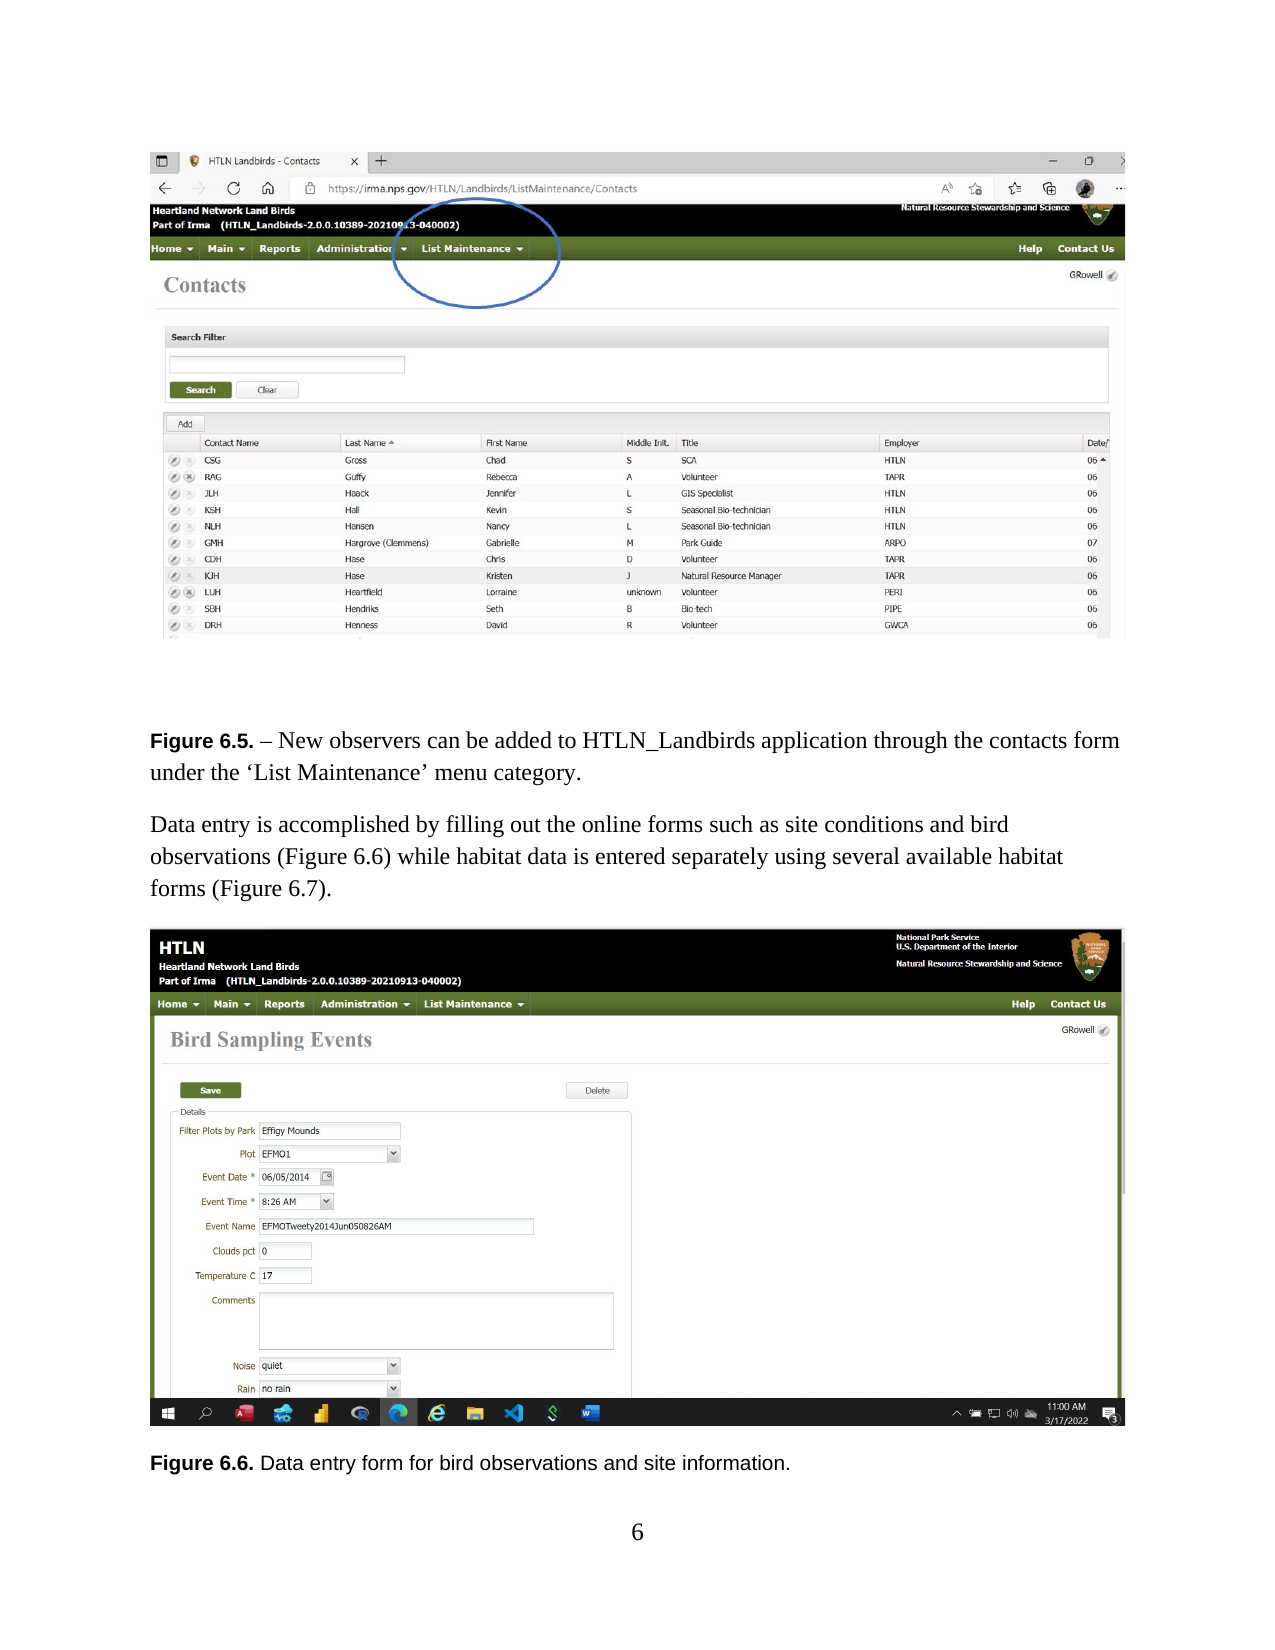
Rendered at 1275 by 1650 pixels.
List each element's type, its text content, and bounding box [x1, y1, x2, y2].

picture [150, 926, 1125, 1426]
text Figure 6.5. – New observers can be added to HTLN_Landbirds application through the contacts form under the ‘List Maintenance’ menu category. [150, 726, 1125, 785]
text Figure 6.6. Data entry form for bird observations and site information. [150, 1450, 1125, 1474]
picture [150, 150, 1125, 701]
text Data entry is accomplished by filling out the online forms such as site conditions and bird observations (Figure 6.6) while habitat data is entered separately using several available habitat forms (Figure 6.7). [150, 810, 1125, 901]
